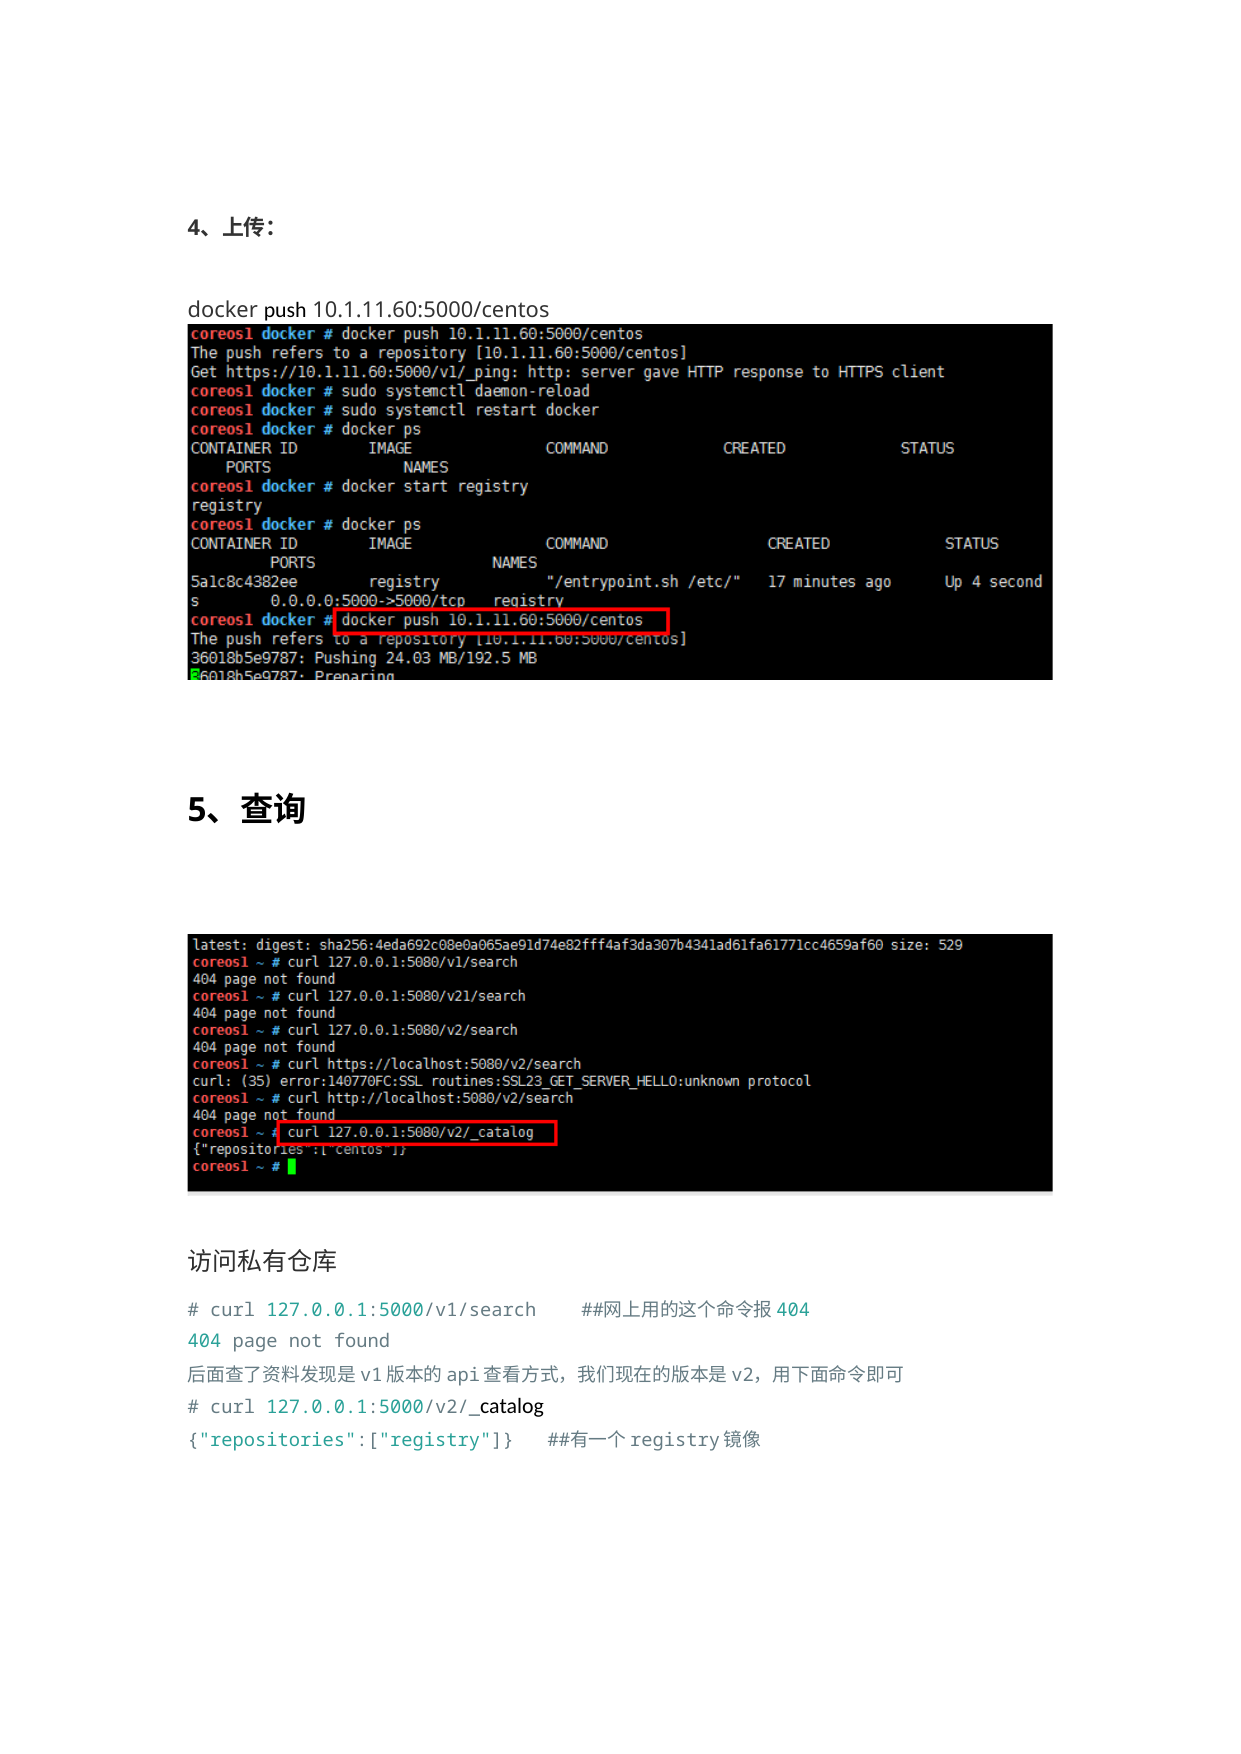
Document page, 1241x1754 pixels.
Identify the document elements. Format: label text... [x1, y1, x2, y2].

text # curl 127.0.0.1:5000/v2/_catalog [187, 1389, 1053, 1422]
text {"repositories":["registry"]} ##有一个registry镜像 [187, 1422, 1053, 1454]
text 后面查了资料发现是v1版本的api查看方式，我们现在的版本是v2，用下面命令即可 [187, 1357, 1053, 1389]
subtitle 5、查询 [187, 774, 1053, 839]
text 访问私有仓库 [187, 1227, 1053, 1292]
subtitle 4、上传： [187, 209, 1053, 242]
picture [187, 934, 1053, 1196]
text 404 page not found [187, 1324, 1053, 1357]
text docker push 10.1.11.60:5000/centos [187, 292, 1053, 324]
text # curl 127.0.0.1:5000/v1/search ##网上用的这个命令报404 [187, 1292, 1053, 1324]
picture [187, 324, 1053, 680]
